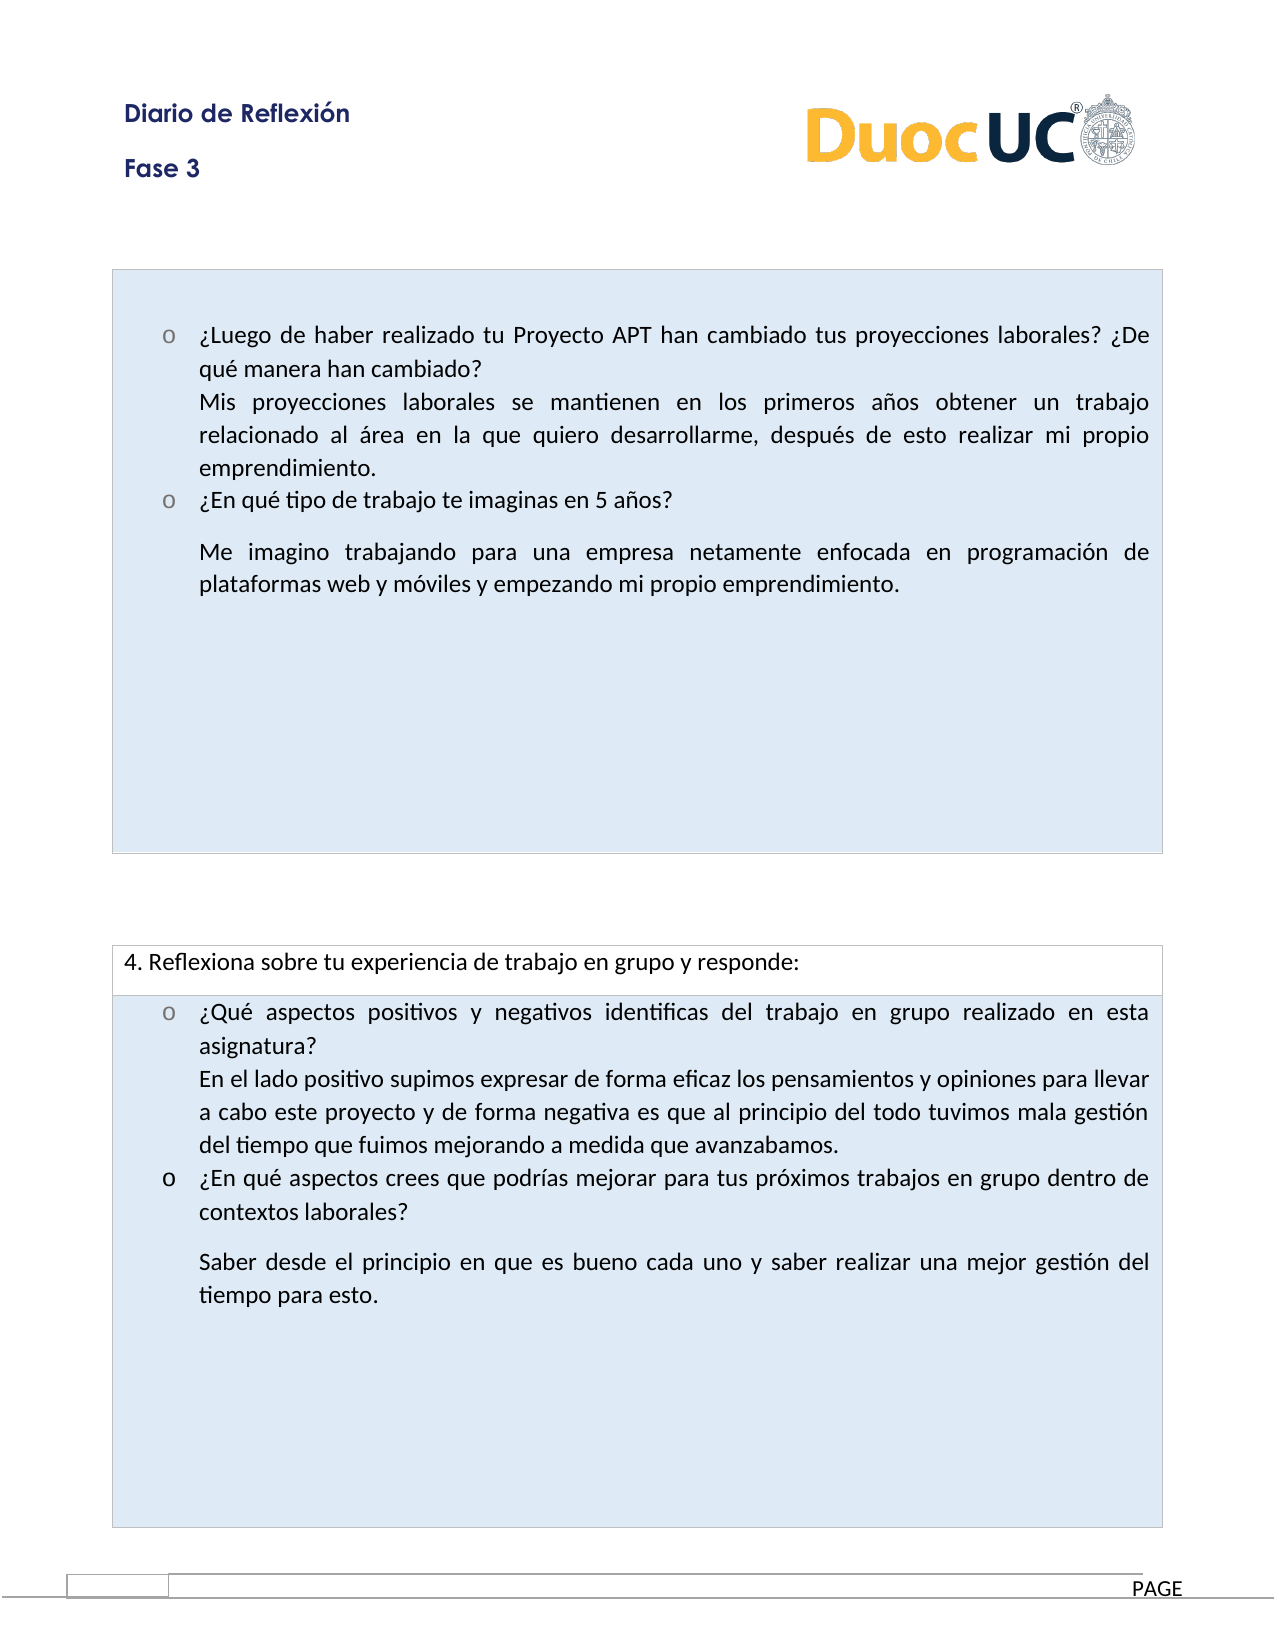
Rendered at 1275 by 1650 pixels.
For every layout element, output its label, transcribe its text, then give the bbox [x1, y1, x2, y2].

table_header 4. Reflexiona sobre tu experiencia de trabajo en grupo y responde: [113, 946, 1162, 995]
picture [807, 94, 1135, 165]
table_cell ¿Luego de haber realizado tu Proyecto APT han cambiado tus proyecciones laborales? ¿De qué manera han cambiado? Mis proyecciones laborales se mantienen en los primeros años obtener un trabajo relacionado al área en la que quiero desarrollarme, después de esto realizar mi propio emprendimiento. ¿En qué tipo de trabajo te imaginas en 5 años? Me imagino trabajando para una empresa netamente enfocada en programación de plataformas web y móviles y empezando mi propio emprendimiento. [113, 270, 1162, 852]
